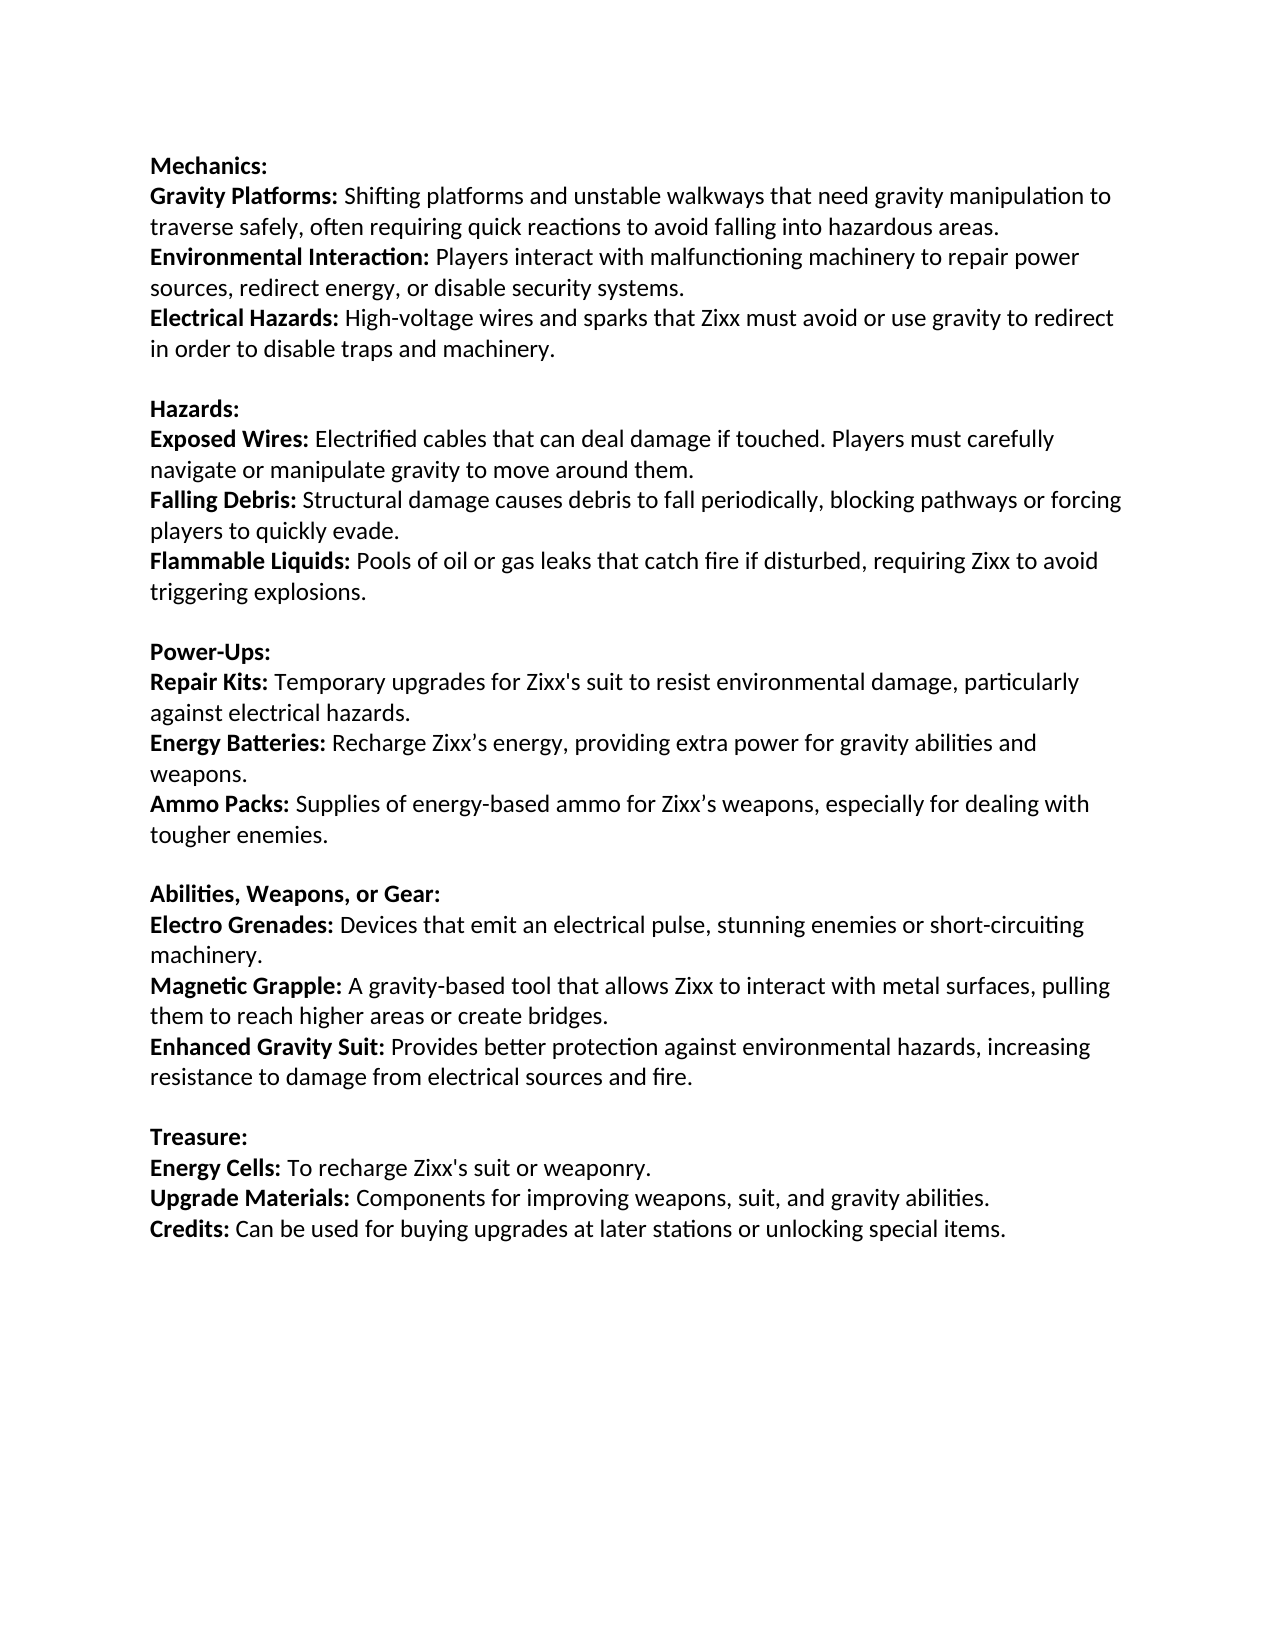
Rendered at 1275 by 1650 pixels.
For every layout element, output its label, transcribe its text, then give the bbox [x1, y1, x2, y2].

text Power-Ups: Repair Kits: Temporary upgrades for Zixx's suit to resist environmental damage, particularly against electrical hazards. Energy Batteries: Recharge Zixx’s energy, providing extra power for gravity abilities and weapons. Ammo Packs: Supplies of energy-based ammo for Zixx’s weapons, especially for dealing with tougher enemies. [150, 636, 1125, 849]
text Treasure: Energy Cells: To recharge Zixx's suit or weaponry. Upgrade Materials: Components for improving weapons, suit, and gravity abilities. Credits: Can be used for buying upgrades at later stations or unlocking special items. [150, 1121, 1125, 1243]
text Hazards: Exposed Wires: Electrified cables that can deal damage if touched. Players must carefully navigate or manipulate gravity to move around them. Falling Debris: Structural damage causes debris to fall periodically, blocking pathways or forcing players to quickly evade. Flammable Liquids: Pools of oil or gas leaks that catch fire if disturbed, requiring Zixx to avoid triggering explosions. [150, 393, 1125, 606]
text Abilities, Weapons, or Gear: Electro Grenades: Devices that emit an electrical pulse, stunning enemies or short-circuiting machinery. Magnetic Grapple: A gravity-based tool that allows Zixx to interact with metal surfaces, pulling them to reach higher areas or create bridges. Enhanced Gravity Suit: Provides better protection against environmental hazards, increasing resistance to damage from electrical sources and fire. [150, 878, 1125, 1092]
text Mechanics: Gravity Platforms: Shifting platforms and unstable walkways that need gravity manipulation to traverse safely, often requiring quick reactions to avoid falling into hazardous areas. Environmental Interaction: Players interact with malfunctioning machinery to repair power sources, redirect energy, or disable security systems. Electrical Hazards: High-voltage wires and sparks that Zixx must avoid or use gravity to redirect in order to disable traps and machinery. [150, 150, 1125, 364]
